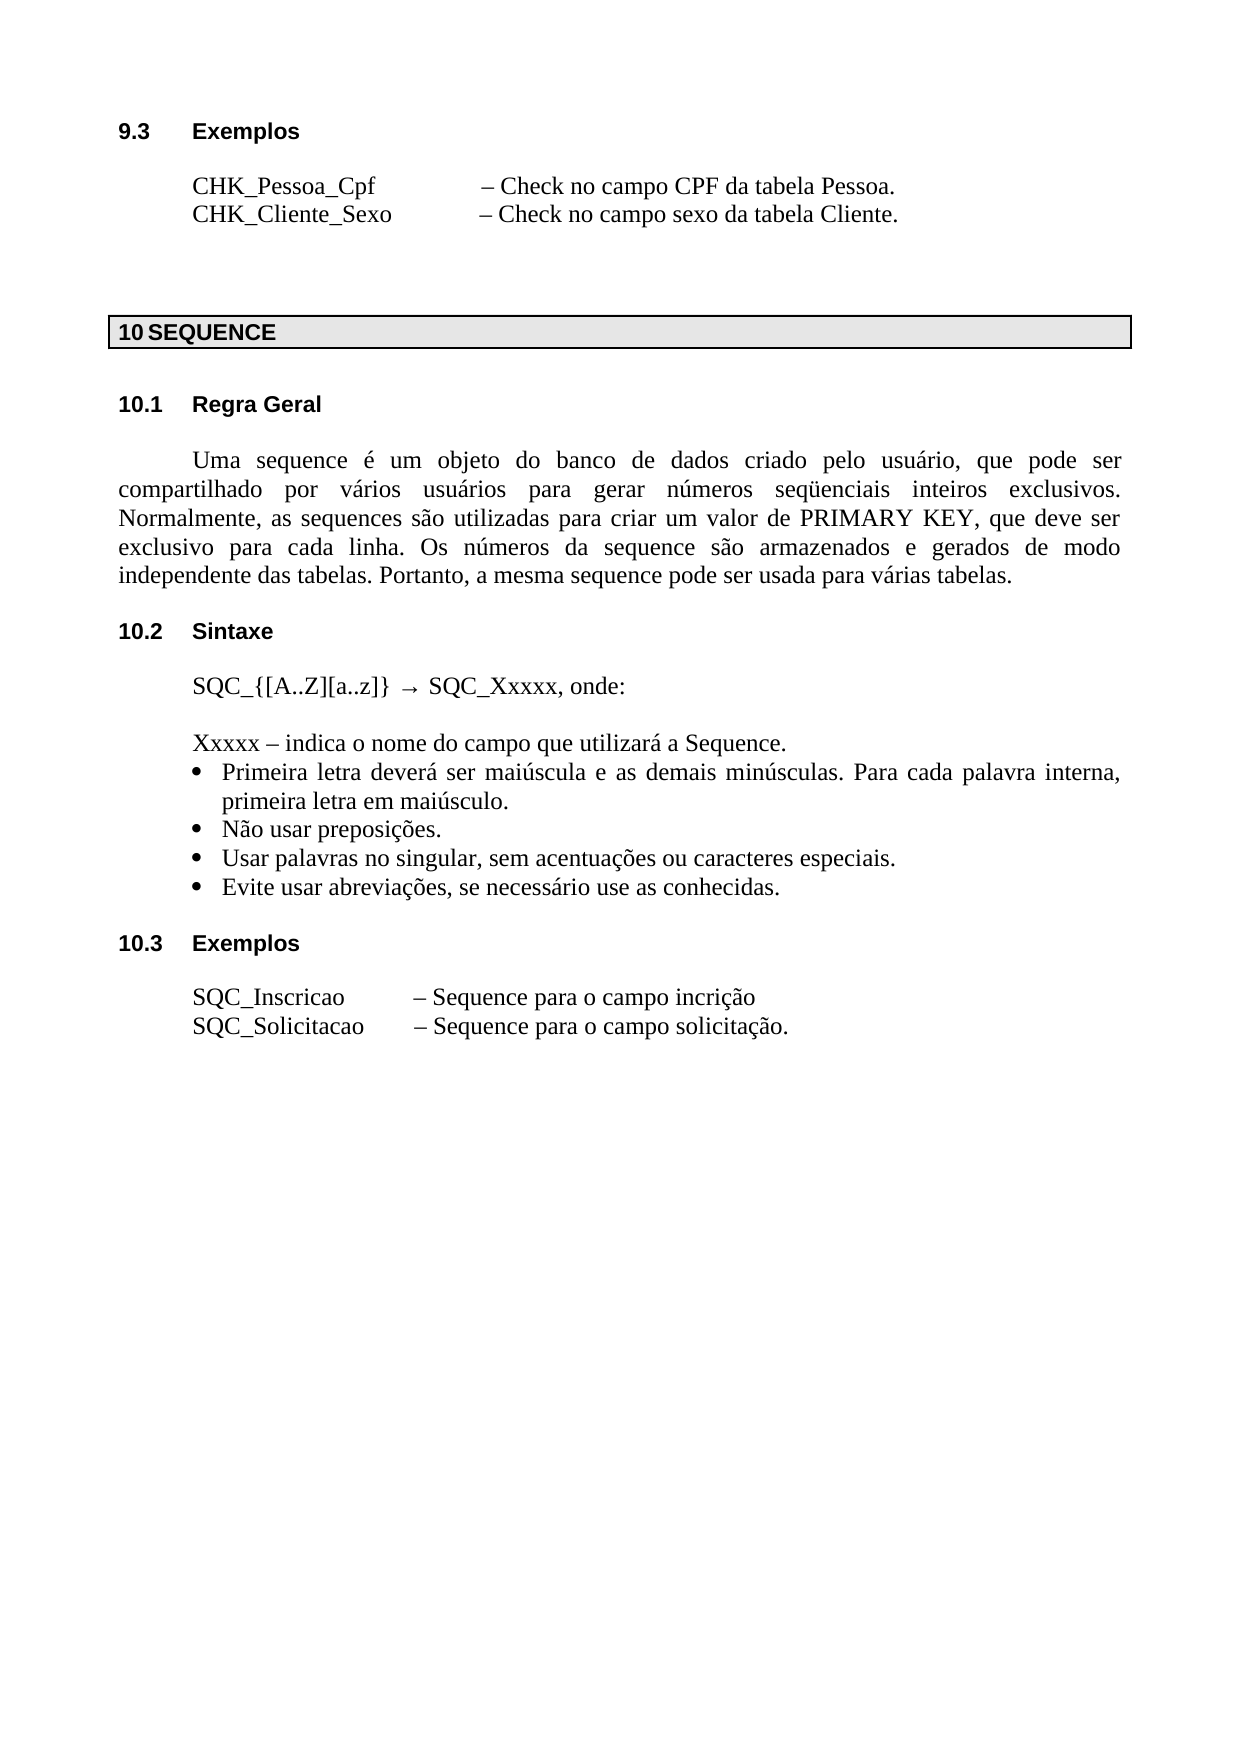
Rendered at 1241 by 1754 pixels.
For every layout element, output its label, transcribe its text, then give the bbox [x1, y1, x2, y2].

text SQC_{[A..Z][a..z]} → SQC_Xxxxx, onde: [118, 671, 1122, 699]
text Exemplos [118, 118, 1122, 144]
text SQC_Inscricao – Sequence para o campo incrição [118, 982, 1122, 1011]
text Xxxxx – indica o nome do campo que utilizará a Sequence. [118, 728, 1122, 757]
text Regra Geral [118, 391, 1122, 417]
text SEQUENCE [110, 317, 1130, 347]
list Evite usar abreviações, se necessário use as conhecidas. [192, 872, 1122, 901]
text CHK_Cliente_Sexo – Check no campo sexo da tabela Cliente. [118, 199, 1122, 228]
list Não usar preposições. [192, 814, 1122, 843]
list Primeira letra deverá ser maiúscula e as demais minúsculas. Para cada palavra interna, primeira letra em maiúsculo. [192, 757, 1122, 814]
text SQC_Solicitacao – Sequence para o campo solicitação. [118, 1011, 1122, 1040]
text CHK_Pessoa_Cpf – Check no campo CPF da tabela Pessoa. [118, 171, 1122, 199]
text Sintaxe [118, 618, 1122, 644]
text Exemplos [118, 929, 1122, 956]
text Uma sequence é um objeto do banco de dados criado pelo usuário, que pode ser compartilhado por vários usuários para gerar números seqüenciais inteiros exclusivos. Normalmente, as sequences são utilizadas para criar um valor de PRIMARY KEY, que deve ser exclusivo para cada linha. Os números da sequence são armazenados e gerados de modo independente das tabelas. Portanto, a mesma sequence pode ser usada para várias tabelas. [118, 446, 1122, 589]
list Usar palavras no singular, sem acentuações ou caracteres especiais. [192, 843, 1122, 872]
